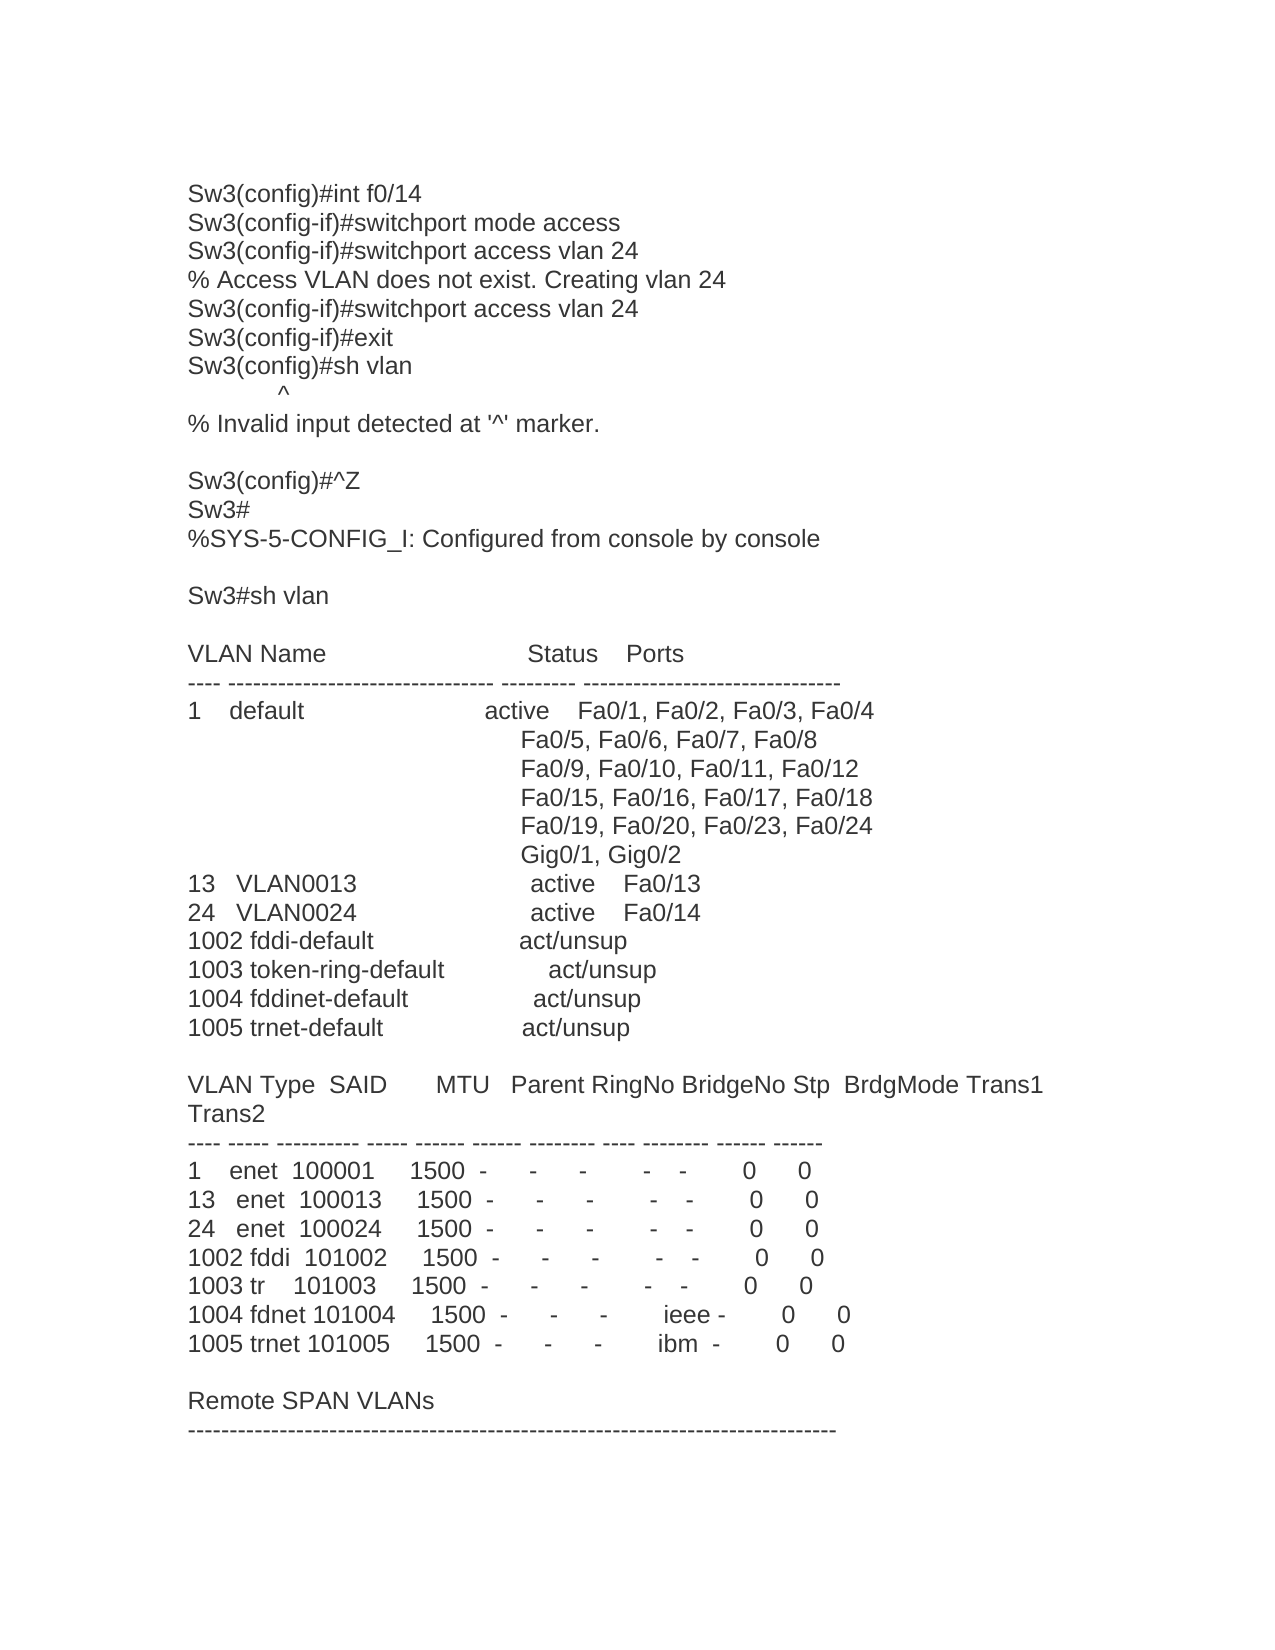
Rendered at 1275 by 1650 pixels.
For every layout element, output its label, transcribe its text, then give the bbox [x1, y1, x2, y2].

text 1005 trnet-default act/unsup [187, 1012, 1087, 1041]
text 1002 fddi-default act/unsup [187, 926, 1087, 955]
text ---- -------------------------------- --------- ------------------------------- [187, 667, 1087, 696]
text VLAN Name Status Ports [187, 639, 1087, 667]
text Sw3(config)#int f0/14 [187, 179, 1087, 207]
text 1004 fddinet-default act/unsup [187, 984, 1087, 1012]
text Fa0/5, Fa0/6, Fa0/7, Fa0/8 [187, 725, 1087, 754]
text Remote SPAN VLANs [187, 1386, 1087, 1415]
text Sw3#sh vlan [187, 581, 1087, 610]
text % Access VLAN does not exist. Creating vlan 24 [187, 265, 1087, 294]
text Sw3(config-if)#exit [187, 322, 1087, 351]
text Sw3(config)#^Z [187, 466, 1087, 495]
text 24 VLAN0024 active Fa0/14 [187, 897, 1087, 926]
text 1003 tr 101003 1500 - - - - - 0 0 [187, 1271, 1087, 1300]
text 1003 token-ring-default act/unsup [187, 955, 1087, 984]
text Fa0/9, Fa0/10, Fa0/11, Fa0/12 [187, 754, 1087, 782]
text Sw3# [187, 495, 1087, 524]
text % Invalid input detected at '^' marker. [187, 409, 1087, 437]
text Fa0/15, Fa0/16, Fa0/17, Fa0/18 [187, 782, 1087, 811]
text ---- ----- ---------- ----- ------ ------ -------- ---- -------- ------ ------ [187, 1127, 1087, 1156]
text 1002 fddi 101002 1500 - - - - - 0 0 [187, 1242, 1087, 1271]
text VLAN Type SAID MTU Parent RingNo BridgeNo Stp BrdgMode Trans1 Trans2 [187, 1070, 1087, 1127]
text Sw3(config-if)#switchport mode access [187, 207, 1087, 236]
text Sw3(config-if)#switchport access vlan 24 [187, 294, 1087, 322]
text ------------------------------------------------------------------------------ [187, 1415, 1087, 1444]
text Fa0/19, Fa0/20, Fa0/23, Fa0/24 [187, 811, 1087, 840]
text 24 enet 100024 1500 - - - - - 0 0 [187, 1214, 1087, 1242]
text Sw3(config)#sh vlan [187, 351, 1087, 380]
text %SYS-5-CONFIG_I: Configured from console by console [187, 524, 1087, 552]
text 13 enet 100013 1500 - - - - - 0 0 [187, 1185, 1087, 1214]
text 13 VLAN0013 active Fa0/13 [187, 869, 1087, 897]
text Sw3(config-if)#switchport access vlan 24 [187, 236, 1087, 265]
text ^ [187, 380, 1087, 409]
text 1004 fdnet 101004 1500 - - - ieee - 0 0 [187, 1300, 1087, 1329]
text Gig0/1, Gig0/2 [187, 840, 1087, 869]
text 1 default active Fa0/1, Fa0/2, Fa0/3, Fa0/4 [187, 696, 1087, 725]
text 1005 trnet 101005 1500 - - - ibm - 0 0 [187, 1329, 1087, 1357]
text 1 enet 100001 1500 - - - - - 0 0 [187, 1156, 1087, 1185]
